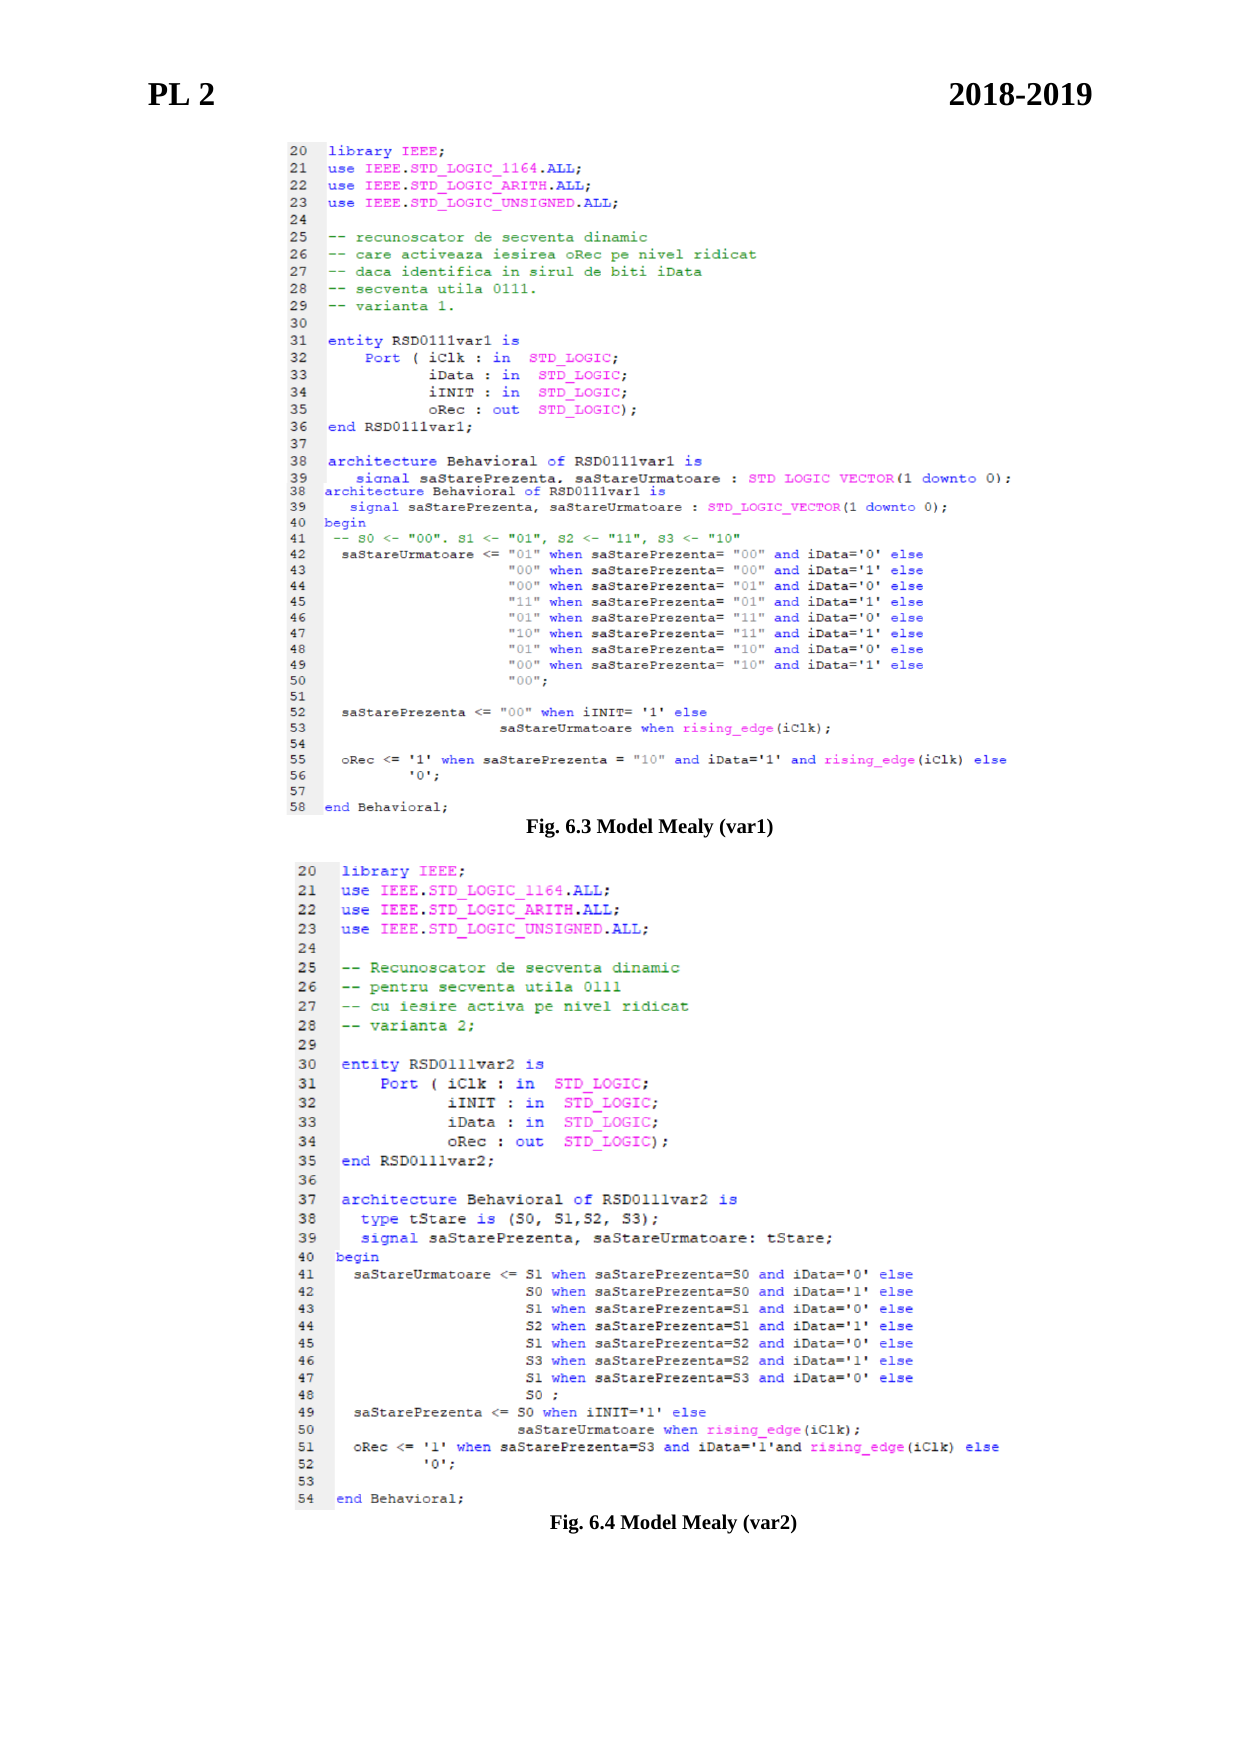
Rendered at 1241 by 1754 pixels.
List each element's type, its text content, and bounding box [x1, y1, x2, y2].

picture [286, 142, 1013, 815]
picture [294, 862, 1005, 1510]
text Fig. 6.4 Model Mealy (var2) [148, 1510, 1152, 1534]
text Fig. 6.3 Model Mealy (var1) [148, 814, 1152, 838]
